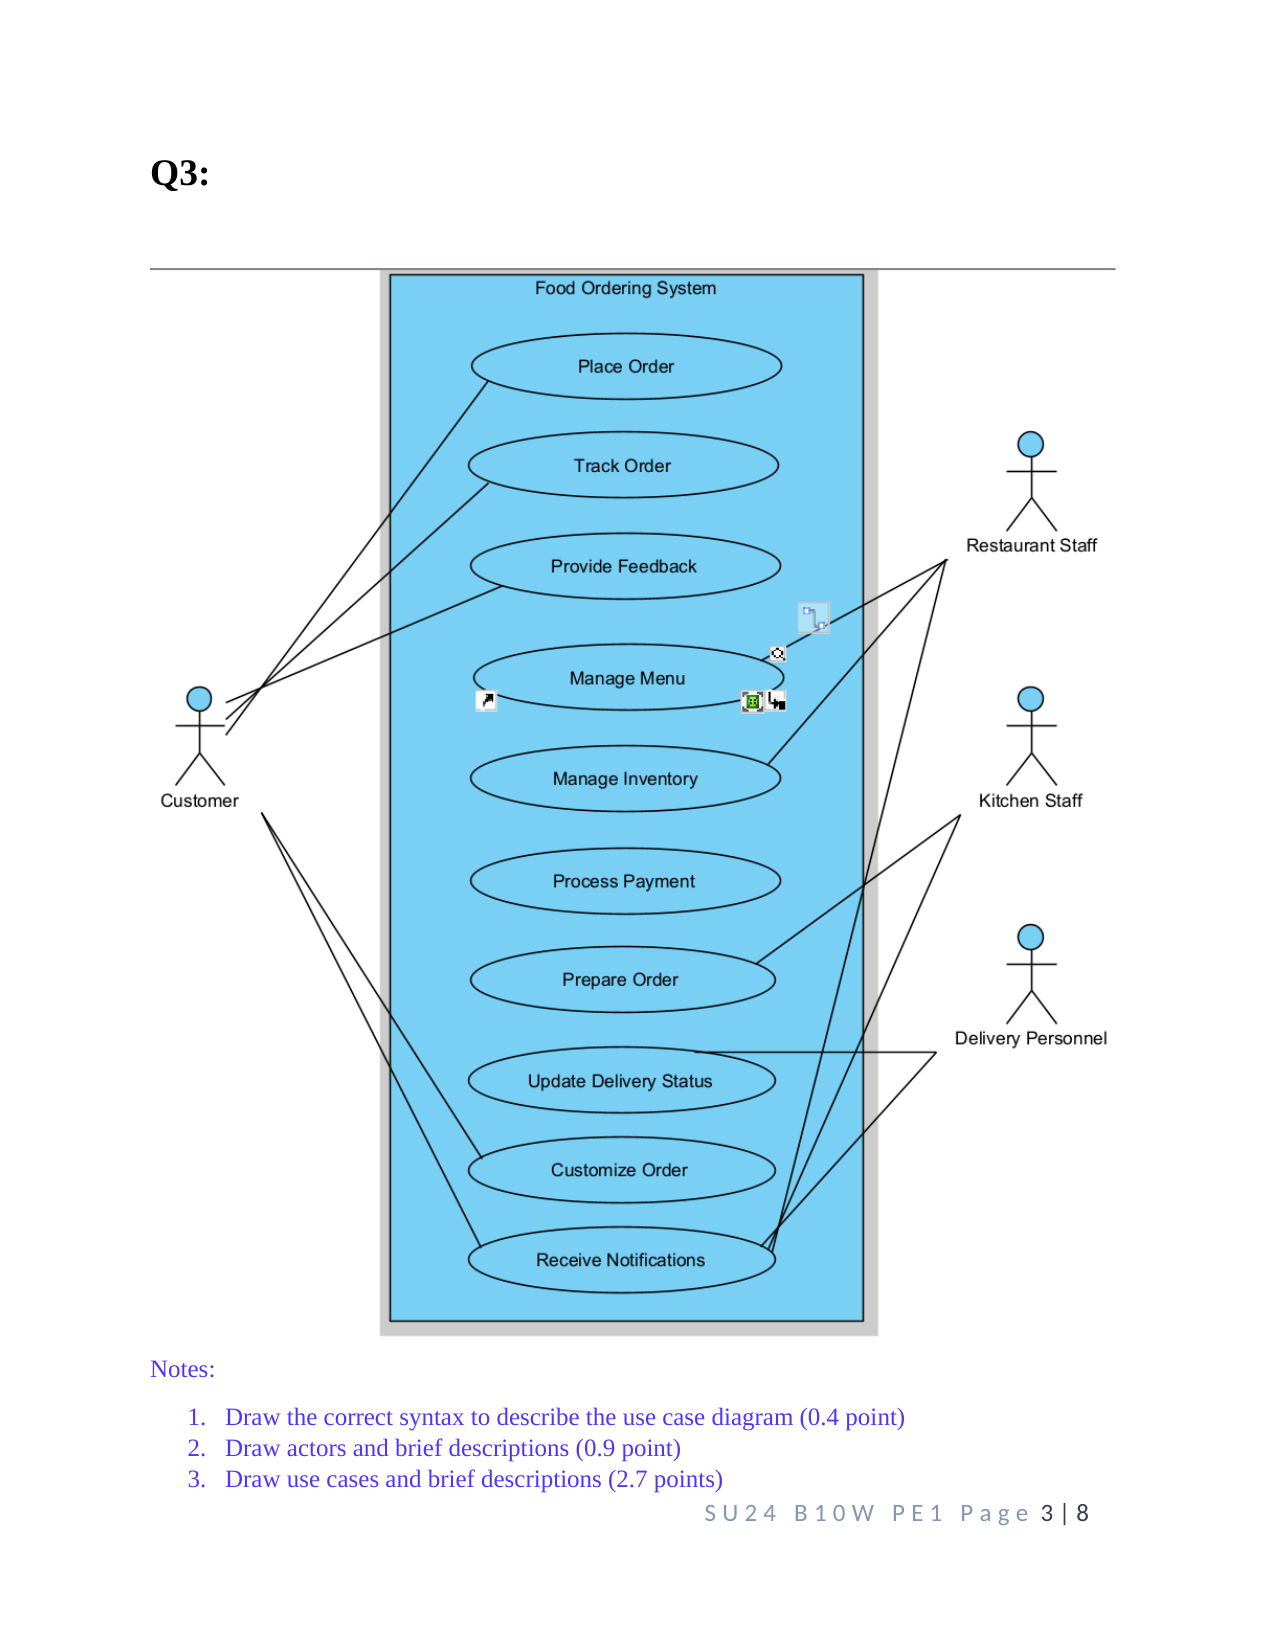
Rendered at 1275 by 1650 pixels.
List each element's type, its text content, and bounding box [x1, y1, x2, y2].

list Draw use cases and brief descriptions (2.7 points) [187, 1464, 1116, 1493]
title Q3: [150, 150, 1116, 193]
list Draw actors and brief descriptions (0.9 point) [187, 1433, 1116, 1462]
picture [150, 268, 1116, 1352]
list Draw the correct syntax to describe the use case diagram (0.4 point) [187, 1402, 1116, 1431]
text Notes: [150, 1352, 1116, 1383]
